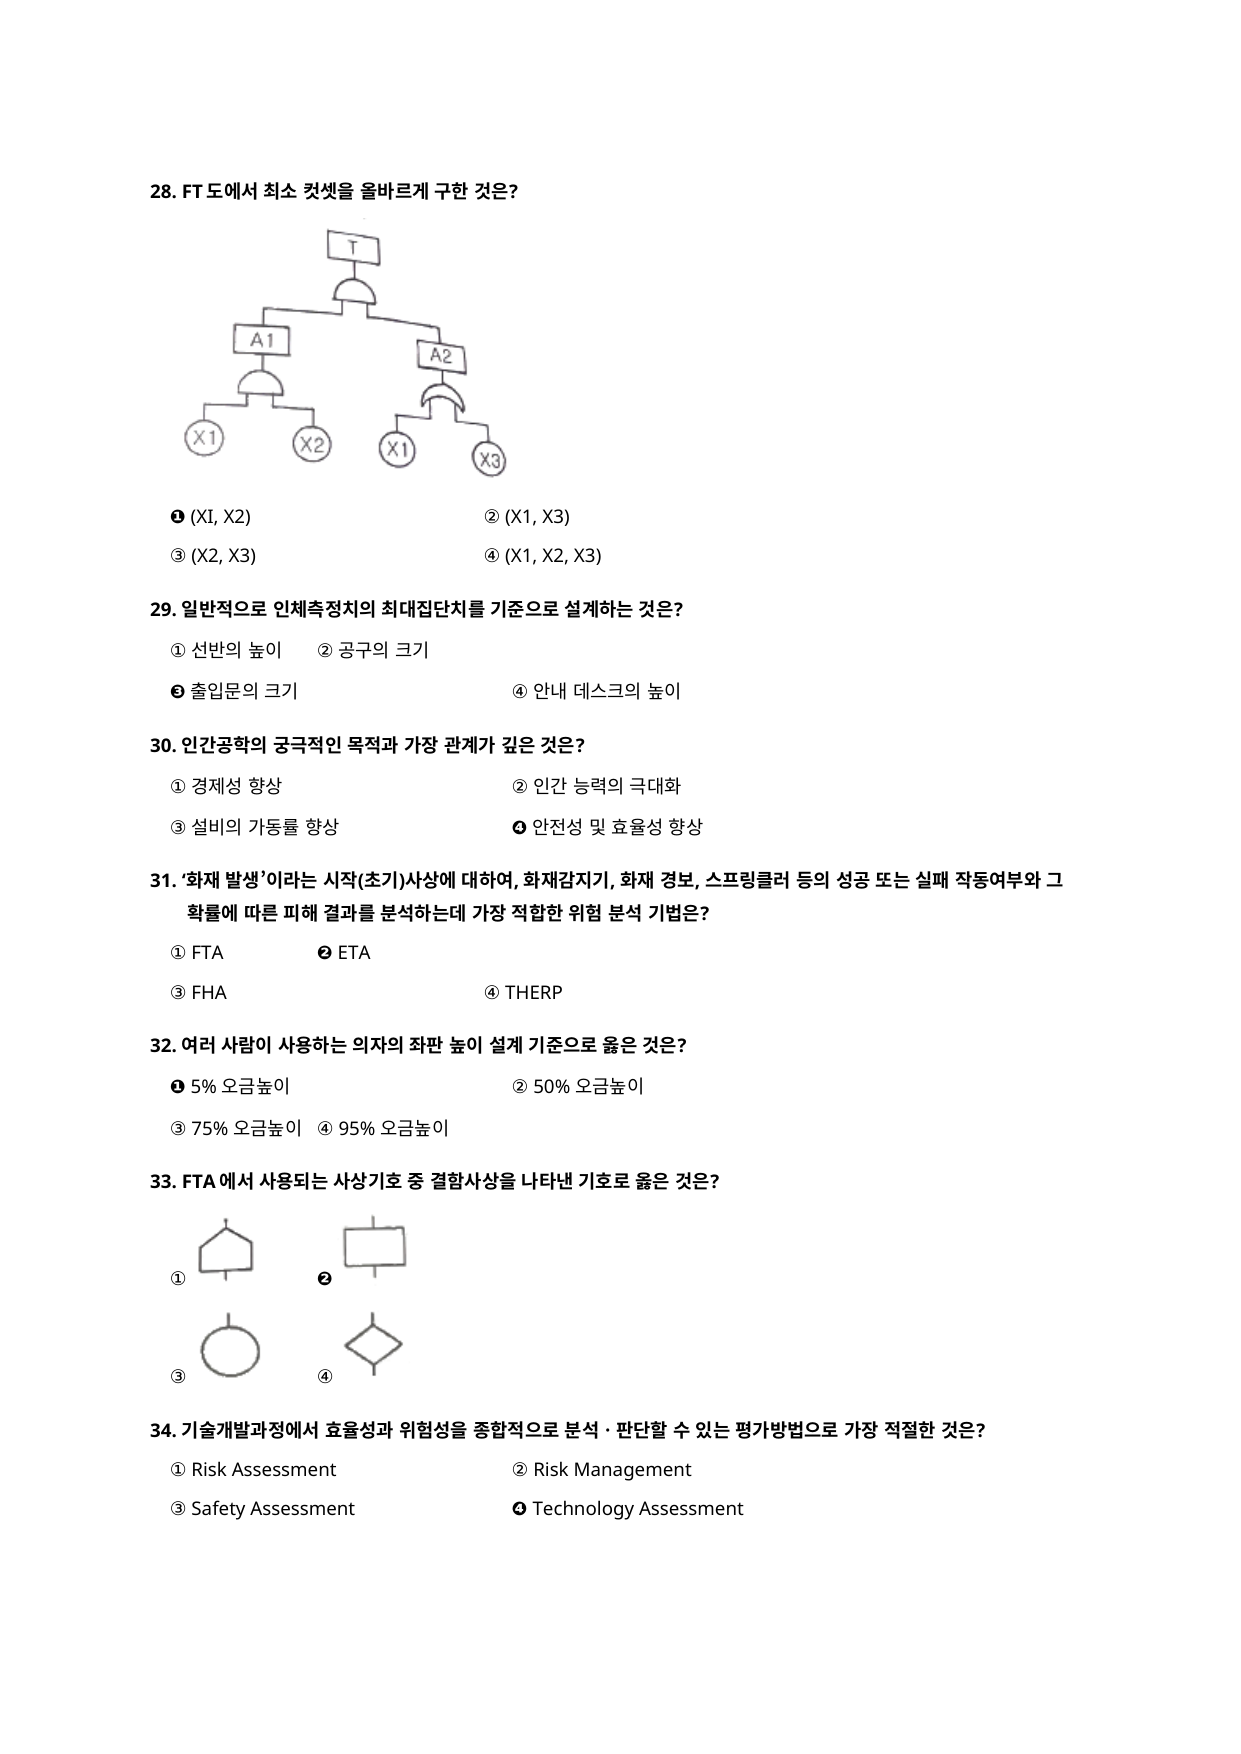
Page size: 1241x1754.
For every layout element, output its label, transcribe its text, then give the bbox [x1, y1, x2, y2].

text ① 경제성 향상 ② 인간 능력의 극대화 [150, 771, 1090, 798]
text 32. 여러 사람이 사용하는 의자의 좌판 높이 설계 기준으로 옳은 것은? [150, 1031, 1090, 1058]
text 30. 인간공학의 궁극적인 목적과 가장 관계가 깊은 것은? [150, 730, 1090, 757]
picture [337, 1207, 416, 1286]
text ❸ 출입문의 크기 ④ 안내 데스크의 높이 [150, 677, 1090, 704]
text 31. ‘화재 발생’이라는 시작(초기)사상에 대하여, 화재감지기, 화재 경보, 스프링클러 등의 성공 또는 실패 작동여부와 그 확률에 따른 피해 결과를 분석하는데 가장 적합한 위험 분석 기법은? [150, 866, 1090, 926]
text ① 선반의 높이 ② 공구의 크기 [150, 636, 1090, 663]
picture [338, 1306, 411, 1384]
text ❶ (XI, X2) ② (X1, X3) [150, 503, 1090, 529]
text ③ 설비의 가동률 향상 ❹ 안전성 및 효율성 향상 [150, 812, 1090, 839]
text ③ ④ [150, 1305, 1090, 1389]
picture [191, 1305, 268, 1384]
text ❶ 5% 오금높이 ② 50% 오금높이 [150, 1072, 1090, 1099]
text 28. FT도에서 최소 컷셋을 올바르게 구한 것은? [150, 177, 1090, 204]
text ① FTA ❷ ETA [150, 939, 1090, 965]
text 34. 기술개발과정에서 효율성과 위험성을 종합적으로 분석ㆍ판단할 수 있는 평가방법으로 가장 적절한 것은? [150, 1415, 1090, 1442]
text 29. 일반적으로 인체측정치의 최대집단치를 기준으로 설계하는 것은? [150, 594, 1090, 622]
text ① ❷ [150, 1208, 1090, 1291]
text ③ Safety Assessment ❹ Technology Assessment [150, 1496, 1090, 1521]
text ① Risk Assessment ② Risk Management [150, 1456, 1090, 1482]
text 33. FTA에서 사용되는 사상기호 중 결함사상을 나타낸 기호로 옳은 것은? [150, 1167, 1090, 1194]
picture [191, 1209, 268, 1286]
picture [169, 218, 522, 484]
text ③ 75% 오금높이 ④ 95% 오금높이 [150, 1113, 1090, 1140]
text ③ FHA ④ THERP [150, 979, 1090, 1004]
text ③ (X2, X3) ④ (X1, X2, X3) [150, 543, 1090, 568]
